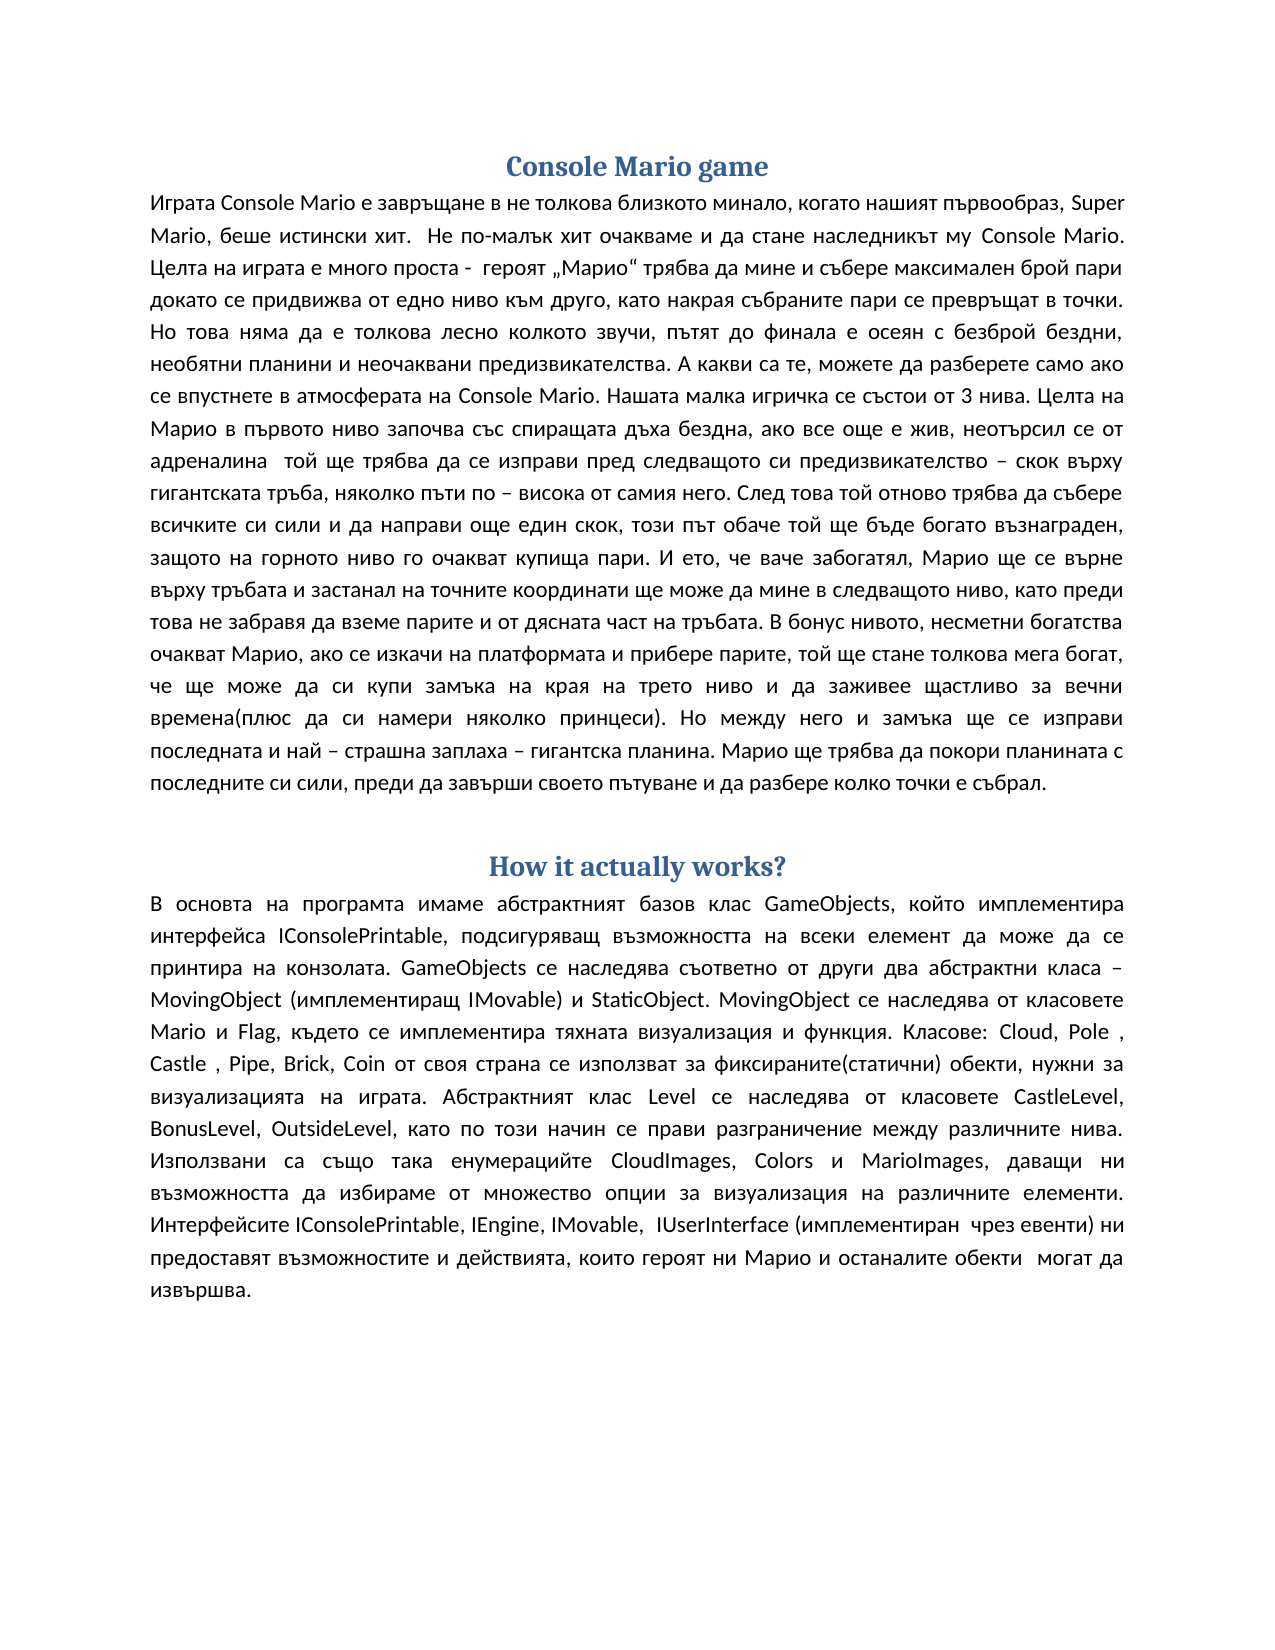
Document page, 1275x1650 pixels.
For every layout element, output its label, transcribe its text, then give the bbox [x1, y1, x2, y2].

subtitle Console Mario game [150, 150, 1125, 183]
text Играта Console Mario е завръщане в не толкова близкото минало, когато нашият първообраз, Super Mario, беше истински хит. Не по-малък хит очакваме и да стане наследникът му Console Mario. Целта на играта е много проста - героят „Марио“ трябва да мине и събере максимален брой пари докато се придвижва от едно ниво към друго, като накрая събраните пари се превръщат в точки. Но това няма да е толкова лесно колкото звучи, пътят до финала е осеян с безброй бездни, необятни планини и неочаквани предизвикателства. А какви са те, можете да разберете само ако се впустнете в атмосферата на Console Mario. Нашата малка игричка се състои от 3 нива. Целта на Марио в първото ниво започва със спиращата дъха бездна, ако все още е жив, неотърсил се от адреналина той ще трябва да се изправи пред следващото си предизвикателство – скок върху гигантската тръба, няколко пъти по – висока от самия него. След това той отново трябва да събере всичките си сили и да направи още един скок, този път обаче той ще бъде богато възнаграден, защото на горното ниво го очакват купища пари. И ето, че ваче забогатял, Марио ще се върне върху тръбата и застанал на точните координати ще може да мине в следващото ниво, като преди това не забравя да вземе парите и от дясната част на тръбата. В бонус нивото, несметни богатства очакват Марио, ако се изкачи на платформата и прибере парите, той ще стане толкова мега богат, че ще може да си купи замъка на края на трето ниво и да заживее щастливо за вечни времена(плюс да си намери няколко принцеси). Но между него и замъка ще се изправи последната и най – страшна заплаха – гигантска планина. Марио ще трябва да покори планината с последните си сили, преди да завърши своето пътуване и да разбере колко точки е събрал. [150, 188, 1125, 796]
text В основта на програмта имаме абстрактният базов клас GameObjects, който имплементира интерфейса IConsolePrintable, подсигуряващ възможността на всеки елемент да може да се принтира на конзолата. GameObjects се наследява съответно от други два абстрактни класа – MovingObject (имплементиращ IMovable) и StaticObject. MovingObject се наследява от класовете Mario и Flag, където се имплементира тяхната визуализация и функция. Класове: Cloud, Pole , Castle , Pipe, Brick, Coin от своя страна се използват за фиксираните(статични) обекти, нужни за визуализацията на играта. Абстрактният клас Level се наследява от класовете CastleLevel, BonusLevel, OutsideLevel, като по този начин се прави разграничение между различните нива. Използвани са също така енумерацийте CloudImages, Colors и MarioImages, даващи ни възможността да избираме от множество опции за визуализация на различните елементи. Интерфейсите IConsolePrintable, IEngine, IMovable, IUserInterface (имплементиран чрез евенти) ни предоставят възможностите и действията, които героят ни Марио и останалите обекти могат да извършва. [150, 889, 1125, 1303]
subtitle How it actually works? [150, 850, 1125, 884]
